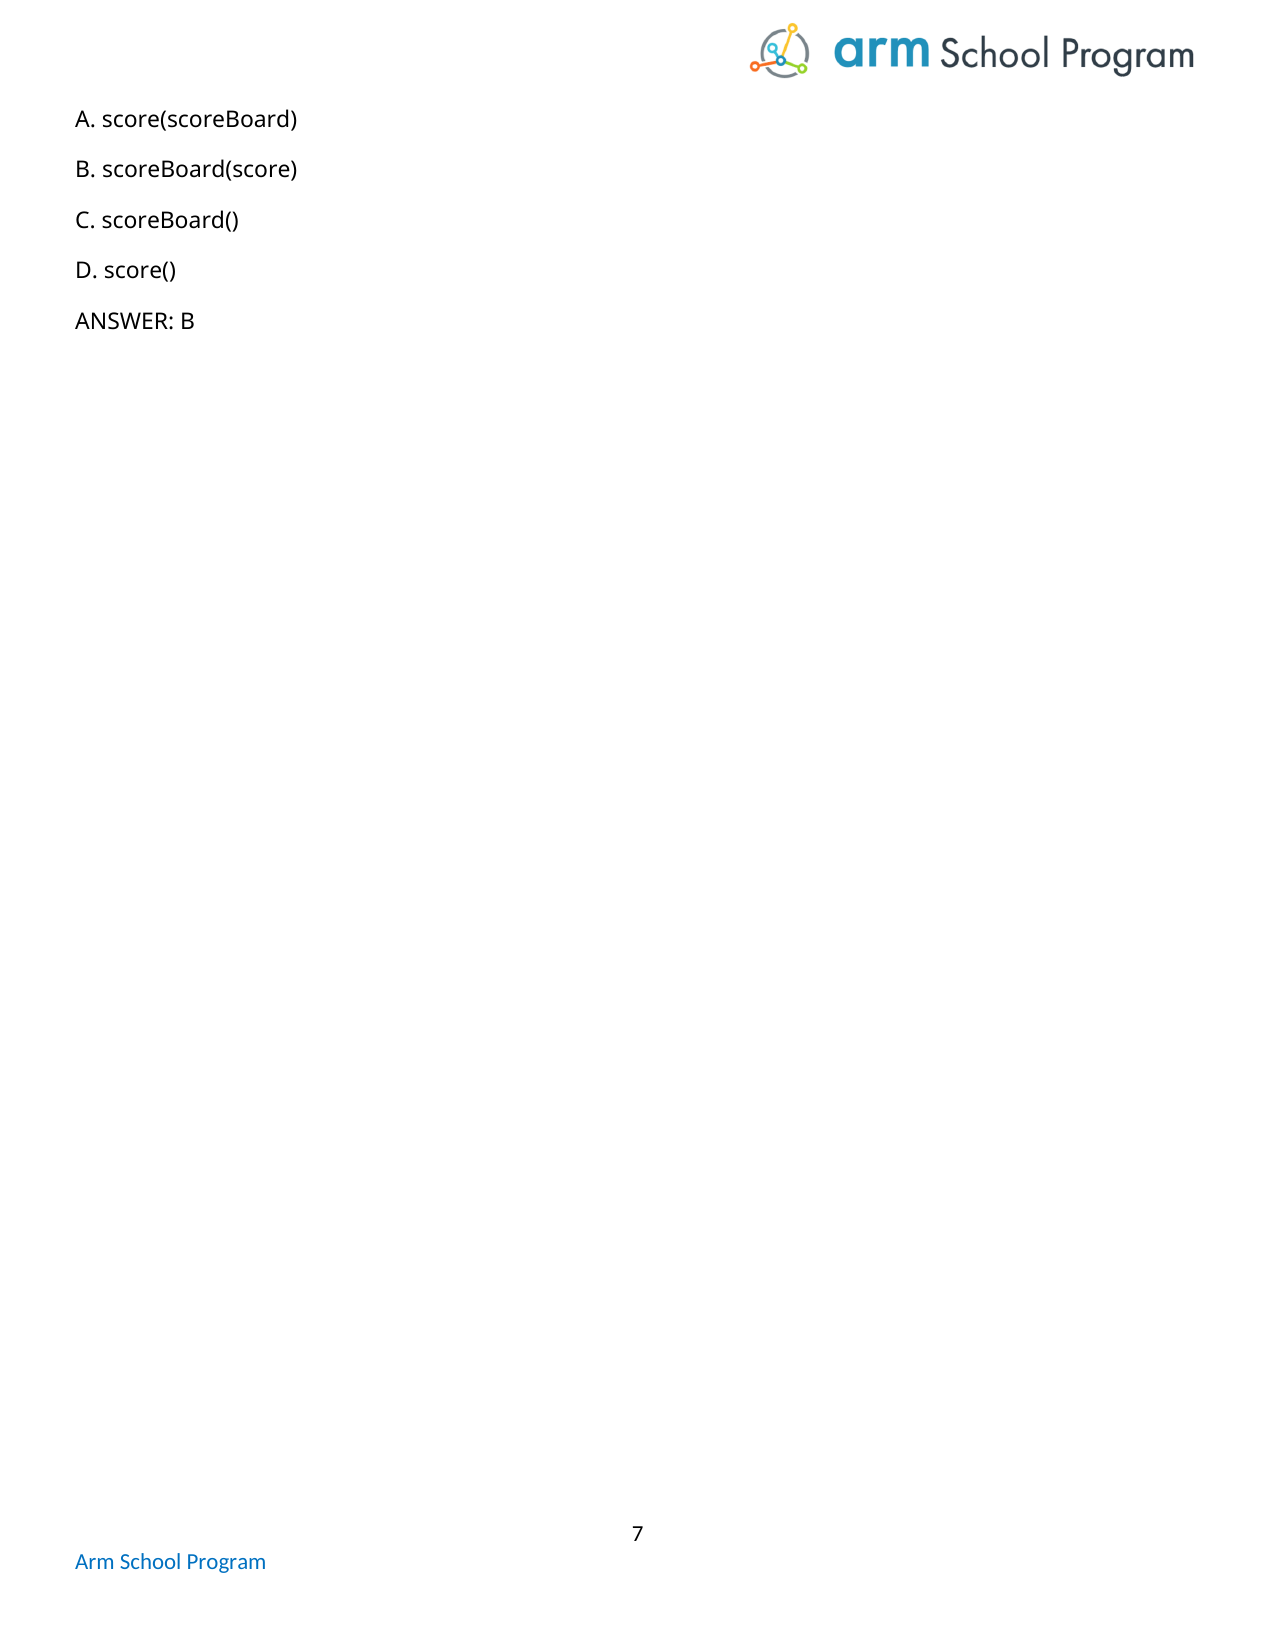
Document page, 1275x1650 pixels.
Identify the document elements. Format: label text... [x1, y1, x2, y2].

text ANSWER: B [75, 305, 1200, 336]
text A. score(scoreBoard) [75, 103, 1200, 134]
text D. score() [75, 254, 1200, 286]
text B. scoreBoard(score) [75, 153, 1200, 185]
picture [743, 18, 1197, 82]
text C. scoreBoard() [75, 204, 1200, 235]
